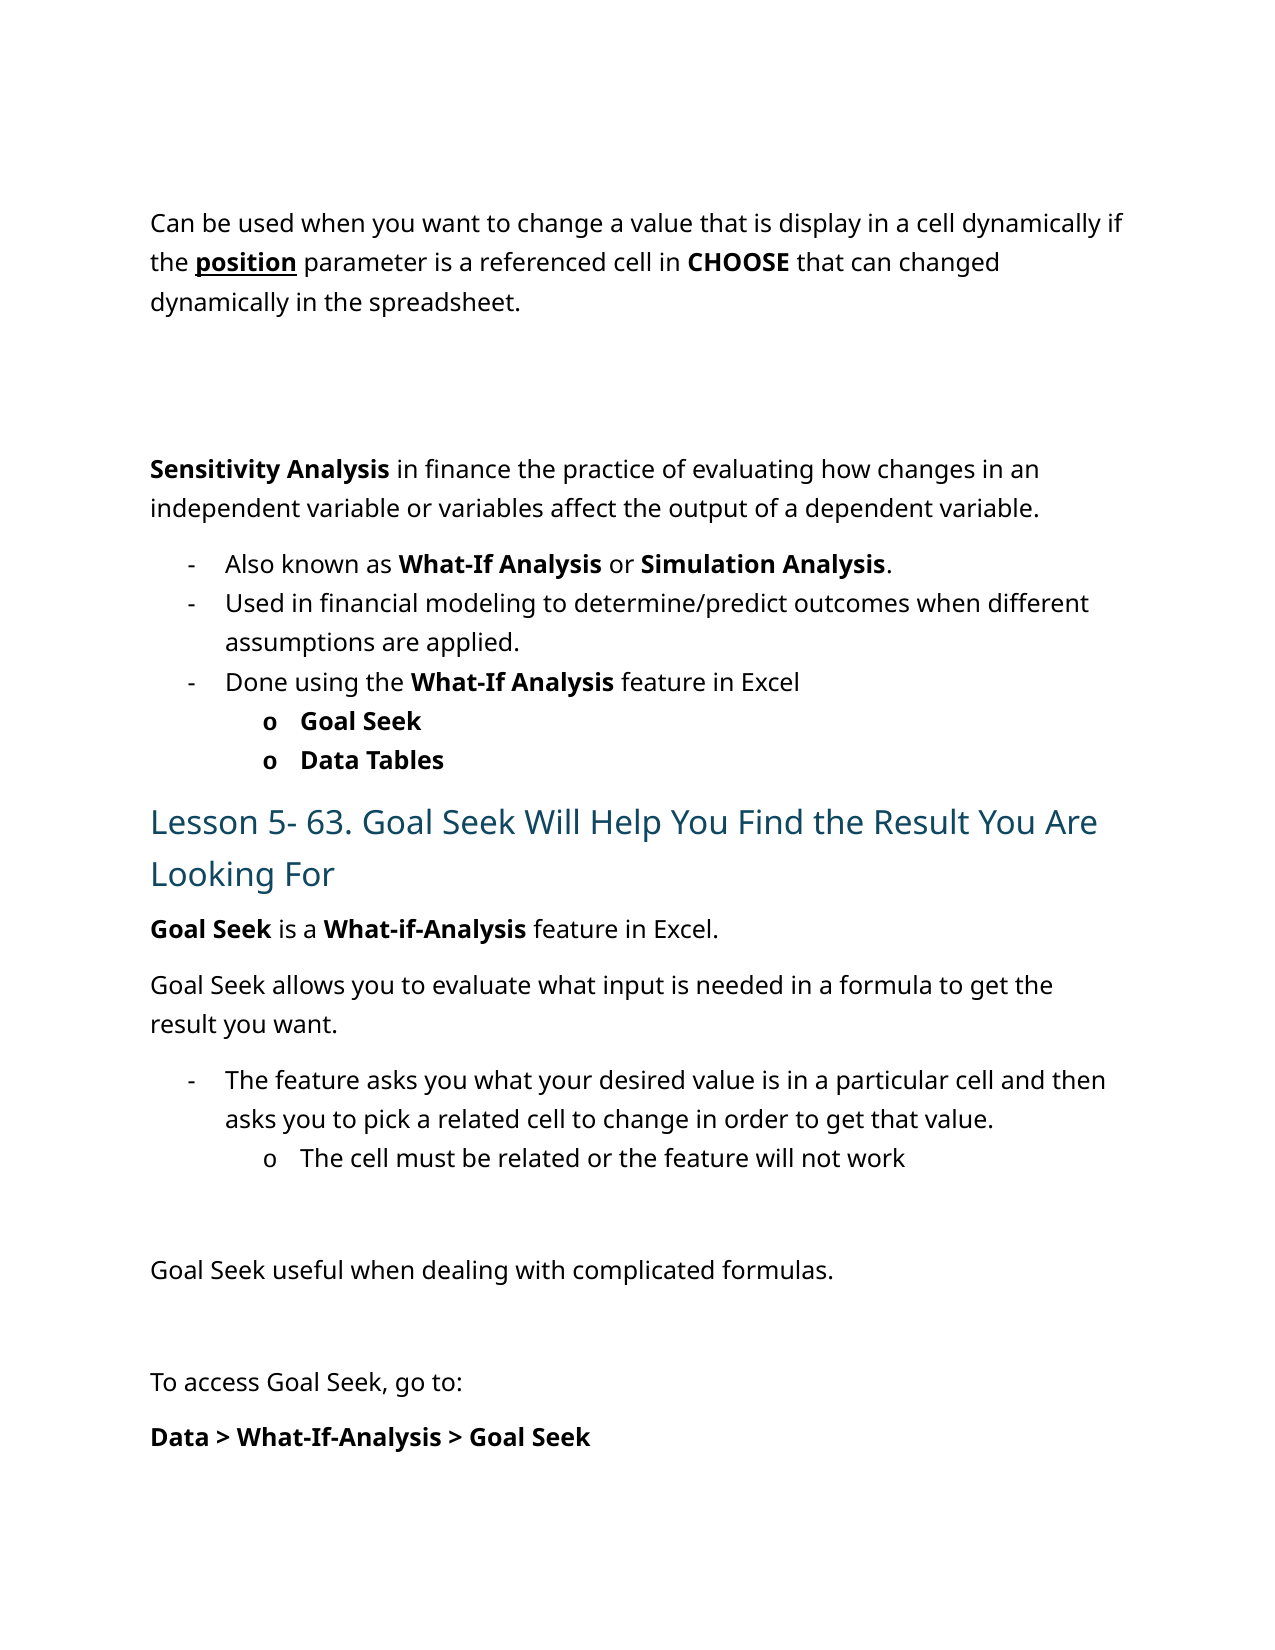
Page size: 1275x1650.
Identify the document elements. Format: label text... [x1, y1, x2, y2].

subtitle Lesson 5- 63. Goal Seek Will Help You Find the Result You Are Looking For [150, 799, 1125, 896]
text Goal Seek allows you to evaluate what input is needed in a formula to get the result you want. [150, 967, 1125, 1041]
text Can be used when you want to change a value that is display in a cell dynamically if the position parameter is a referenced cell in CHOOSE that can changed dynamically in the spreadsheet. [150, 206, 1125, 318]
list Goal Seek [262, 703, 1125, 738]
list The cell must be related or the feature will not work [262, 1141, 1125, 1175]
list Data Tables [262, 743, 1125, 777]
text Goal Seek useful when dealing with complicated formulas. [150, 1252, 1125, 1287]
list The feature asks you what your desired value is in a particular cell and then asks you to pick a related cell to change in order to get that value. [187, 1062, 1125, 1136]
text Goal Seek is a What-if-Analysis feature in Excel. [150, 911, 1125, 946]
text To access Goal Seek, go to: [150, 1364, 1125, 1398]
text Data > What-If-Analysis > Goal Seek [150, 1420, 1125, 1454]
list Done using the What-If Analysis feature in Excel [187, 664, 1125, 698]
list Also known as What-If Analysis or Simulation Analysis. [187, 547, 1125, 581]
list Used in financial modeling to determine/predict outcomes when different assumptions are applied. [187, 586, 1125, 659]
text Sensitivity Analysis in finance the practice of evaluating how changes in an independent variable or variables affect the output of a dependent variable. [150, 452, 1125, 525]
